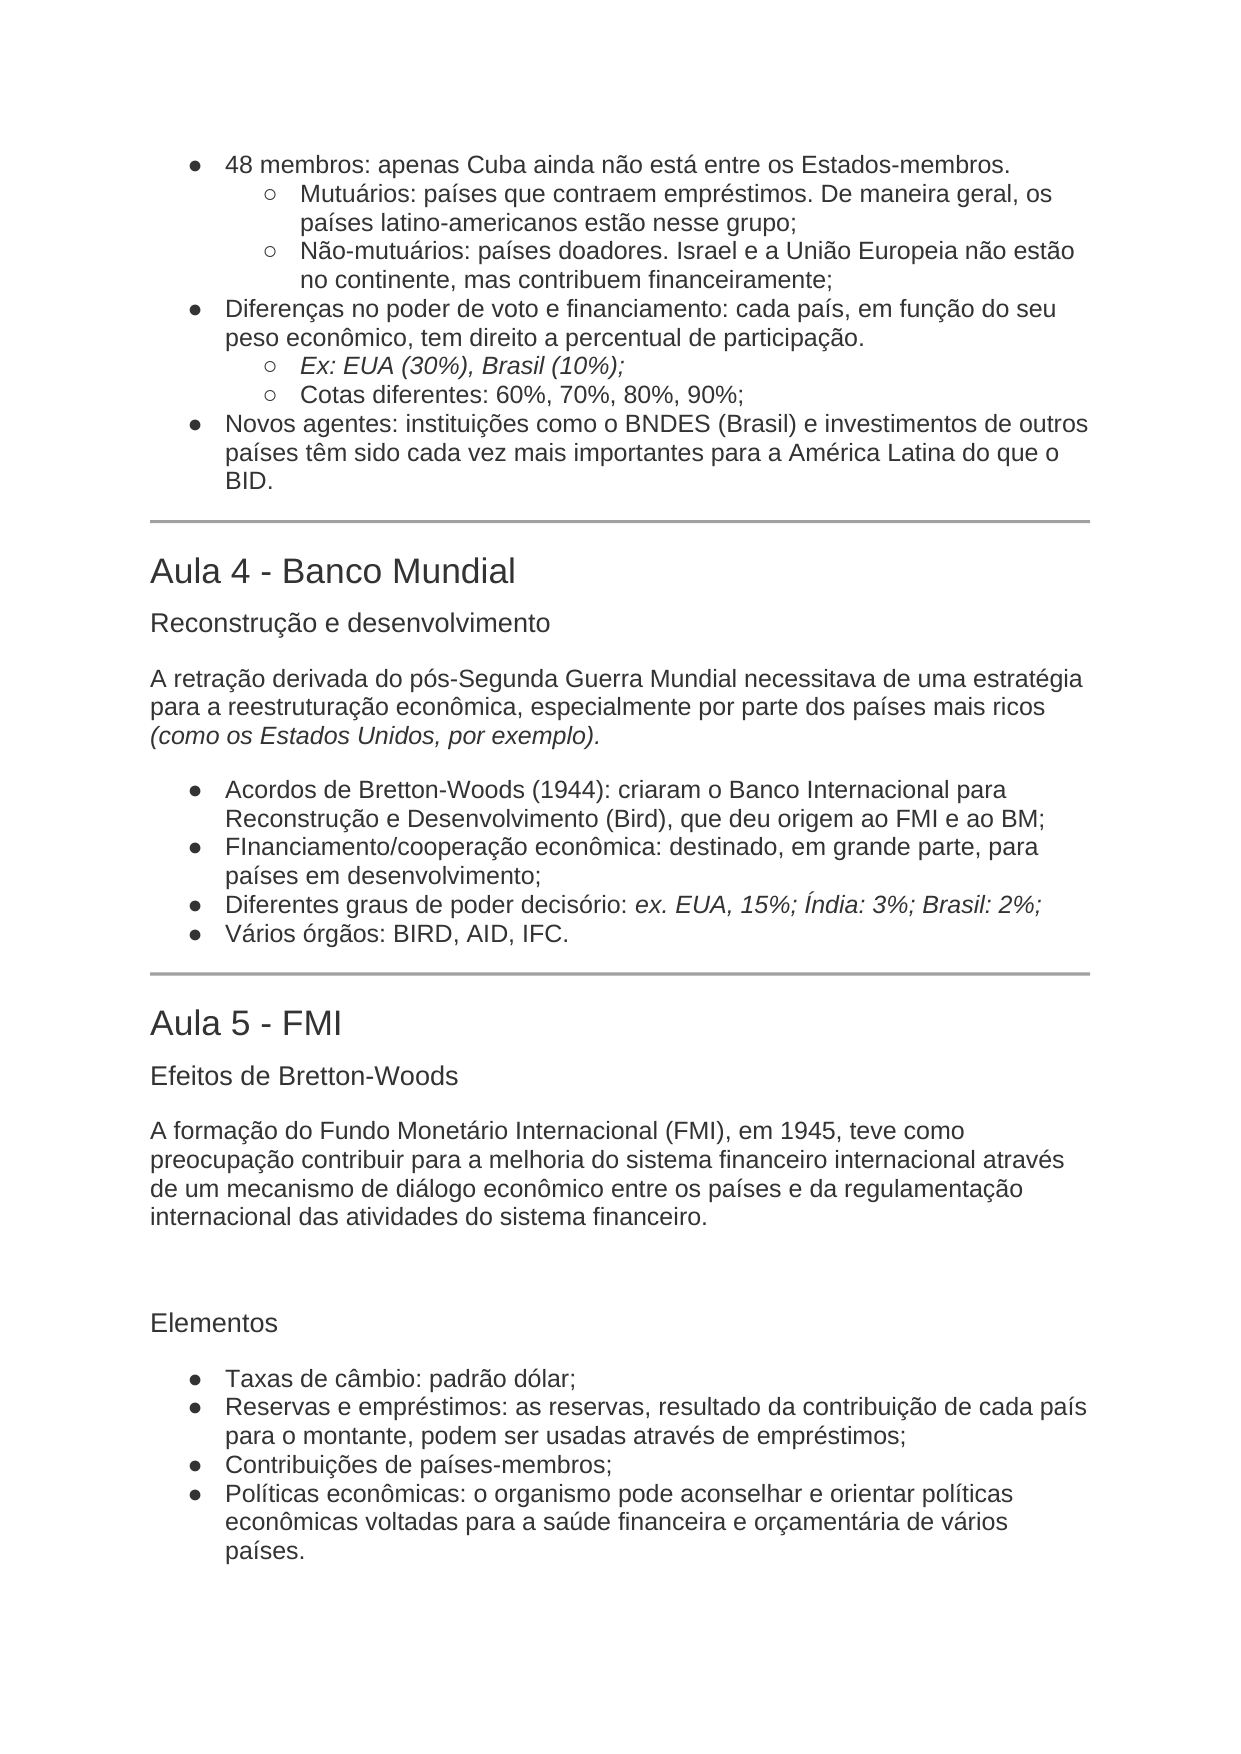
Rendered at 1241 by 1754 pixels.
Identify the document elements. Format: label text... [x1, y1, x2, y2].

list Diferenças no poder de voto e financiamento: cada país, em função do seu peso econômico, tem direito a percentual de participação. [187, 294, 1090, 351]
list 48 membros: apenas Cuba ainda não está entre os Estados-membros. [187, 150, 1090, 179]
text Reconstrução e desenvolvimento [150, 607, 1090, 639]
list Novos agentes: instituições como o BNDES (Brasil) e investimentos de outros países têm sido cada vez mais importantes para a América Latina do que o BID. [187, 409, 1090, 495]
list Cotas diferentes: 60%, 70%, 80%, 90%; [262, 380, 1090, 409]
list Diferentes graus de poder decisório: ex. EUA, 15%; Índia: 3%; Brasil: 2%; [187, 890, 1090, 919]
list Mutuários: países que contraem empréstimos. De maneira geral, os países latino-americanos estão nesse grupo; [262, 179, 1090, 236]
list Vários órgãos: BIRD, AID, IFC. [187, 919, 1090, 947]
text Efeitos de Bretton-Woods [150, 1060, 1090, 1091]
list Contribuições de países-membros; [187, 1450, 1090, 1479]
text A retração derivada do pós-Segunda Guerra Mundial necessitava de uma estratégia para a reestruturação econômica, especialmente por parte dos países mais ricos (como os Estados Unidos, por exemplo). [150, 664, 1090, 750]
subtitle Aula 4 - Banco Mundial [150, 550, 1090, 591]
subtitle Aula 5 - FMI [150, 1003, 1090, 1043]
text Elementos [150, 1307, 1090, 1339]
list Reservas e empréstimos: as reservas, resultado da contribuição de cada país para o montante, podem ser usadas através de empréstimos; [187, 1392, 1090, 1450]
list Taxas de câmbio: padrão dólar; [187, 1364, 1090, 1392]
list Ex: EUA (30%), Brasil (10%); [262, 351, 1090, 380]
list Políticas econômicas: o organismo pode aconselhar e orientar políticas econômicas voltadas para a saúde financeira e orçamentária de vários países. [187, 1479, 1090, 1565]
list FInanciamento/cooperação econômica: destinado, em grande parte, para países em desenvolvimento; [187, 832, 1090, 890]
list Acordos de Bretton-Woods (1944): criaram o Banco Internacional para Reconstrução e Desenvolvimento (Bird), que deu origem ao FMI e ao BM; [187, 775, 1090, 832]
list Não-mutuários: países doadores. Israel e a União Europeia não estão no continente, mas contribuem financeiramente; [262, 236, 1090, 294]
text A formação do Fundo Monetário Internacional (FMI), em 1945, teve como preocupação contribuir para a melhoria do sistema financeiro internacional através de um mecanismo de diálogo econômico entre os países e da regulamentação internacional das atividades do sistema financeiro. [150, 1116, 1090, 1231]
